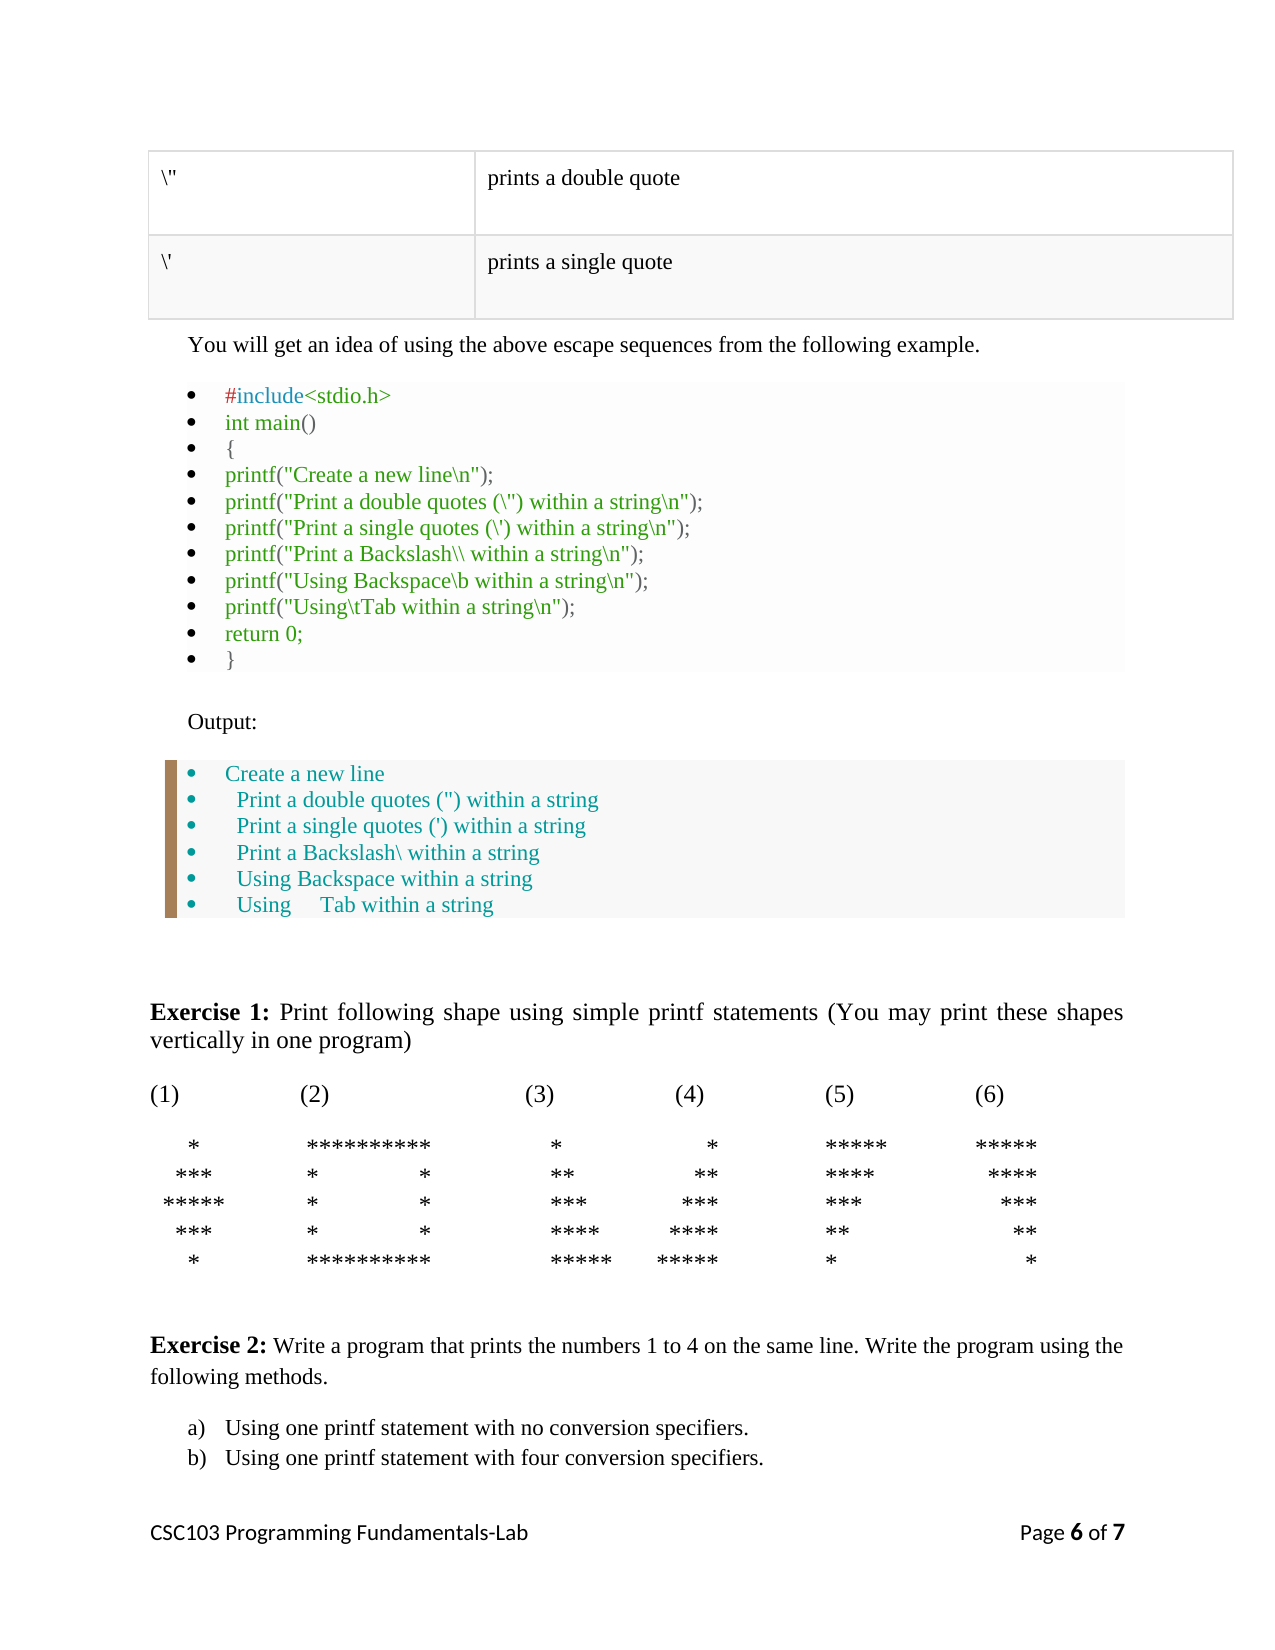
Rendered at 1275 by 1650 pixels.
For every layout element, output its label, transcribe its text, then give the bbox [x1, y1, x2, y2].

text (1) (2) (3) (4) (5) (6) [150, 1079, 1125, 1108]
list Using one printf statement with no conversion specifiers. [187, 1414, 1125, 1441]
list printf("Print a single quotes (\') within a string\n"); [187, 514, 1125, 541]
list Using Backspace within a string [177, 865, 1125, 892]
list } [187, 646, 1125, 672]
text You will get an idea of using the above escape sequences from the following example. [187, 320, 1125, 357]
table_cell prints a single quote [476, 236, 1232, 318]
text Output: [187, 697, 1125, 735]
list Create a new line [177, 760, 1125, 786]
list Using one printf statement with four conversion specifiers. [187, 1444, 1125, 1471]
list return 0; [187, 619, 1125, 646]
list printf("Print a Backslash\\ within a string\n"); [187, 541, 1125, 567]
list Print a double quotes (") within a string [177, 786, 1125, 812]
list #include<stdio.h> [187, 382, 1125, 409]
text Exercise 1: Print following shape using simple printf statements (You may print these shapes vertically in one program) [150, 997, 1125, 1054]
list printf("Using Backspace\b within a string\n"); [187, 567, 1125, 593]
list Using Tab within a string [177, 892, 1125, 918]
table_cell \' [149, 236, 474, 318]
list { [187, 435, 1125, 461]
table_cell \" [149, 152, 474, 234]
list printf("Create a new line\n"); [187, 461, 1125, 488]
list Print a Backslash\ within a string [177, 839, 1125, 865]
list printf("Using\tTab within a string\n"); [187, 593, 1125, 619]
text * ********** * * ***** ***** *** * * ** ** **** **** ***** * * *** *** *** *** *** * * **** **** ** ** * ********** ***** ***** * * [150, 1133, 1125, 1277]
text Exercise 2: Write a program that prints the numbers 1 to 4 on the same line. Write the program using the following methods. [150, 1331, 1125, 1389]
list int main() [187, 409, 1125, 435]
list Print a single quotes (') within a string [177, 812, 1125, 839]
table_cell prints a double quote [476, 152, 1232, 234]
list printf("Print a double quotes (\") within a string\n"); [187, 488, 1125, 514]
